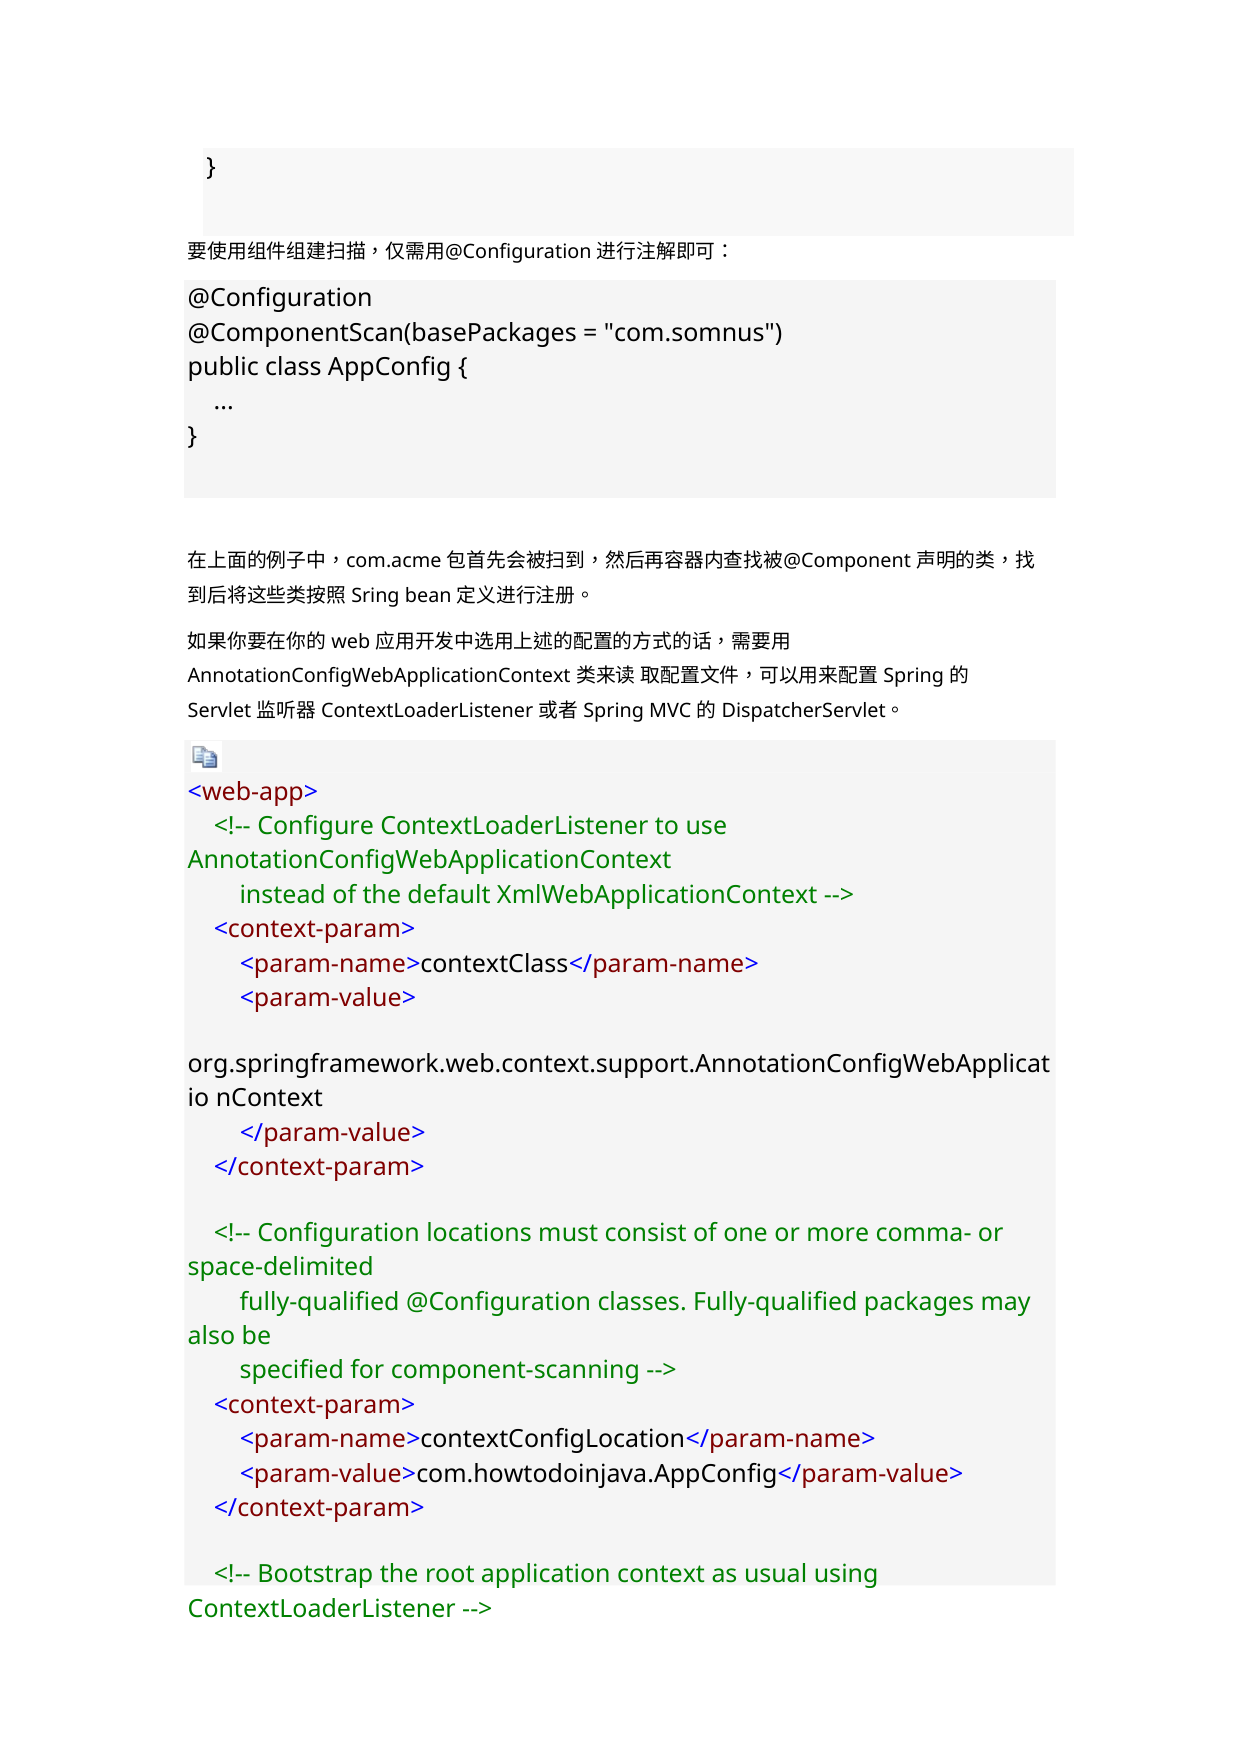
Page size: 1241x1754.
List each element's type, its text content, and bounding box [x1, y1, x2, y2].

text </context-param> [187, 1490, 1128, 1524]
text <!-- Bootstrap the root application context as usual using ContextLoaderListener --> [187, 1556, 1128, 1624]
text </param-value> [187, 1114, 1128, 1148]
text 要使用组件组建扫描，仅需用@Configuration 进行注解即可： [187, 237, 1128, 264]
text <context-param> [187, 1386, 1128, 1420]
text <!-- Configure ContextLoaderListener to use AnnotationConfigWebApplicationContext [187, 808, 1128, 876]
text org.springframework.web.context.support.AnnotationConfigWebApplicatio nContext [187, 1014, 1052, 1114]
text 如果你要在你的 web 应用开发中选用上述的配置的方式的话，需要用AnnotationConfigWebApplicationContext 类来读 取配置文件，可以用来配置 Spring 的Servlet 监听器 ContextLoaderListener 或者 Spring MVC 的 DispatcherServlet。 [187, 627, 1004, 723]
text fully-qualified @Configuration classes. Fully-qualified packages may also be [187, 1283, 1053, 1351]
text specified for component-scanning --> [187, 1352, 1128, 1386]
text <param-value>com.howtodoinjava.AppConfig</param-value> [187, 1455, 1128, 1489]
text <!-- Configuration locations must consist of one or more comma- or space-delimited [187, 1215, 1065, 1283]
text </context-param> [187, 1149, 1128, 1183]
text <param-name>contextClass</param-name> [187, 945, 1128, 979]
text <context-param> [187, 911, 1128, 945]
text <param-name>contextConfigLocation</param-name> [187, 1421, 1128, 1455]
subtitle <web-app> [187, 773, 1128, 807]
text <param-value> [187, 980, 1128, 1014]
text 在上面的例子中，com.acme 包首先会被扫到，然后再容器内查找被@Component 声明的类，找到后将这些类按照 Sring bean 定义进行注册。 [187, 546, 1054, 608]
text instead of the default XmlWebApplicationContext --> [187, 876, 1128, 910]
picture [190, 740, 222, 772]
